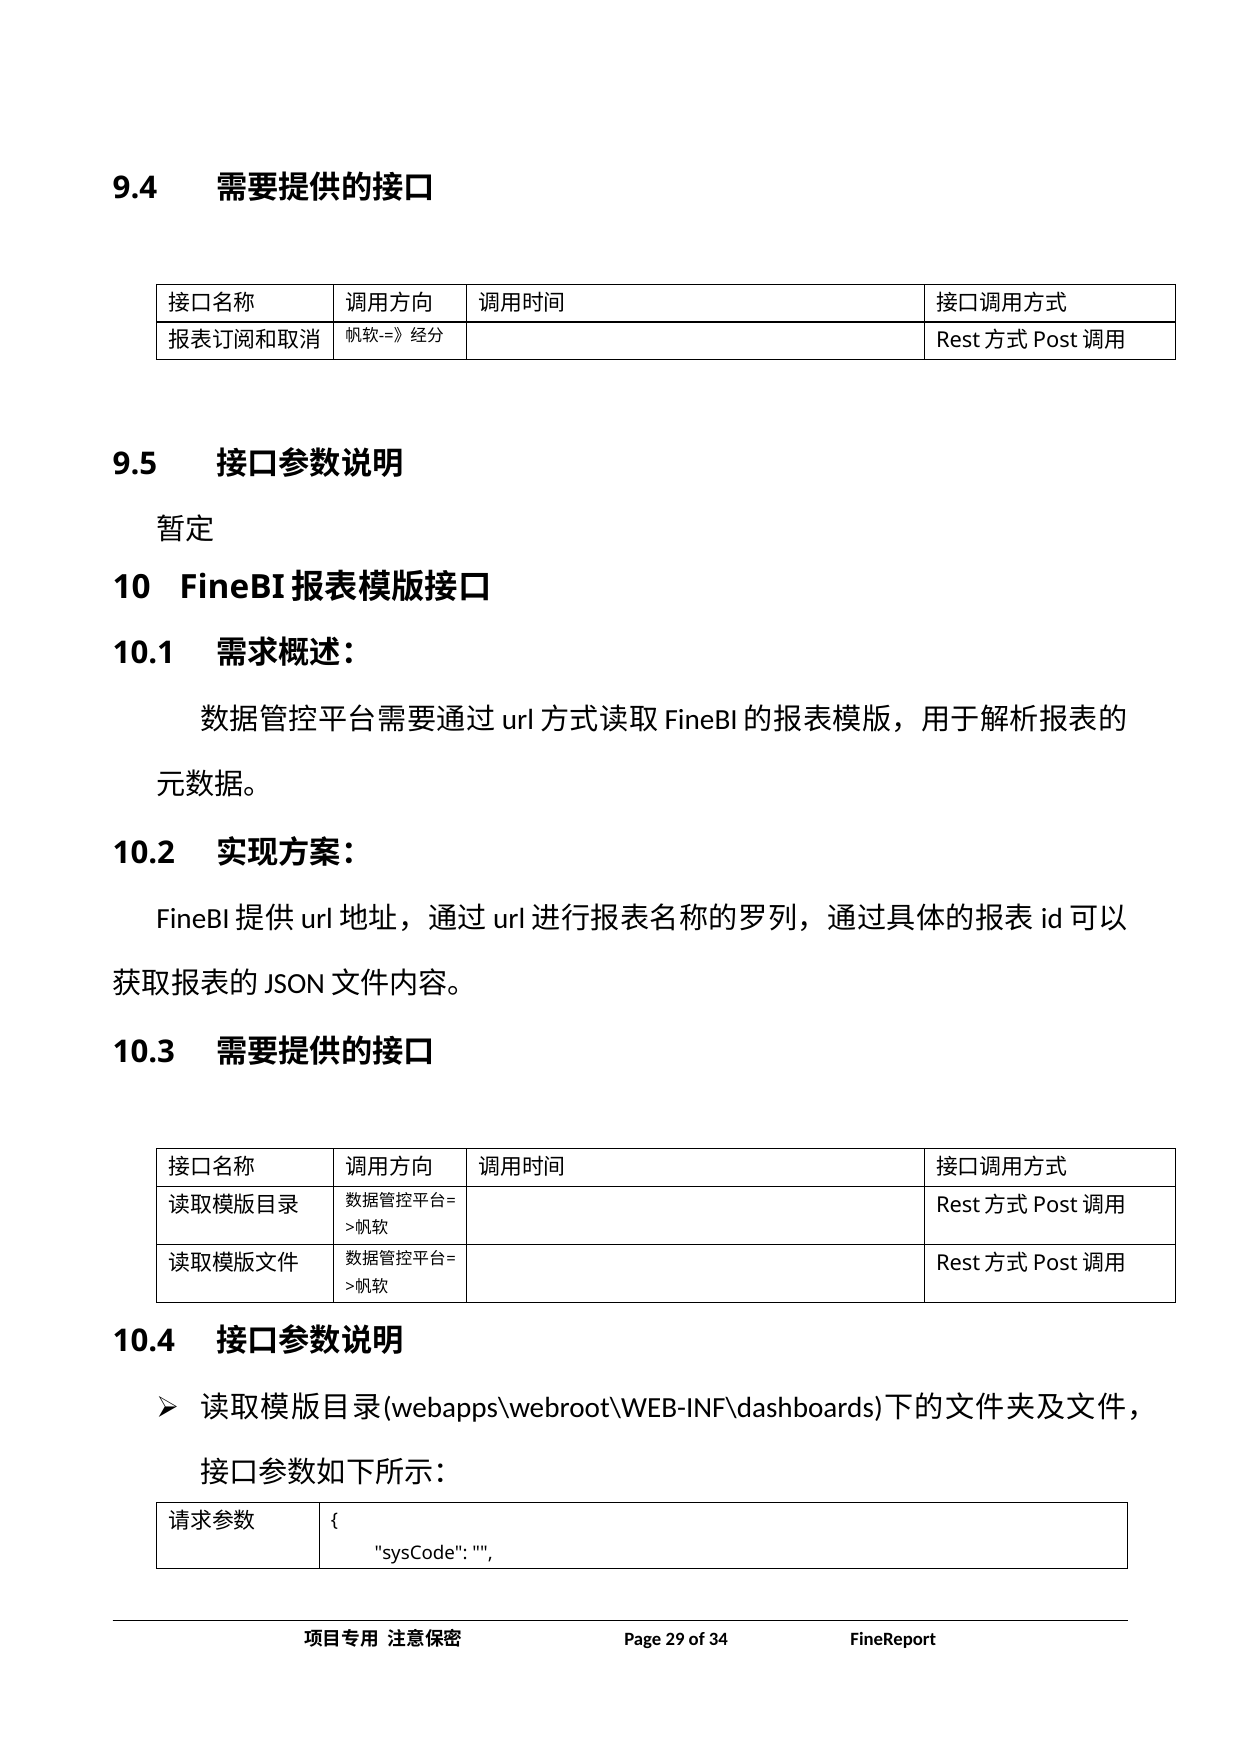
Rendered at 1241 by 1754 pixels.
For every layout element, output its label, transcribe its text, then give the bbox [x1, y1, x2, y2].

table_header 请求参数 [157, 1503, 319, 1568]
table_cell [467, 323, 924, 359]
table_cell 报表订阅和取消 [157, 323, 333, 359]
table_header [320, 1503, 1127, 1568]
table_cell [467, 1245, 924, 1302]
list 读取模版目录(webapps\webroot\WEB-INF\dashboards)下的文件夹及文件，接口参数如下所示： [156, 1372, 1128, 1502]
table_cell 数据管控平台=>帆软 [334, 1245, 466, 1302]
table_cell Rest方式Post调用 [925, 323, 1175, 359]
table_cell [467, 1187, 924, 1244]
subtitle FineBI报表模版接口 [112, 559, 1128, 608]
text 暂定 [112, 494, 1128, 559]
table_header 接口名称 [157, 1149, 333, 1186]
table_cell Rest方式Post调用 [925, 1245, 1175, 1302]
subtitle 需要提供的接口 [112, 1026, 1128, 1072]
table_header 调用方向 [334, 285, 466, 321]
table_cell 读取模版目录 [157, 1187, 333, 1244]
subtitle 需要提供的接口 [112, 162, 1128, 207]
table_header 调用时间 [467, 1149, 924, 1186]
table_cell 帆软-=》经分 [334, 323, 466, 359]
table_cell Rest方式Post调用 [925, 1187, 1175, 1244]
text FineBI提供url地址，通过url进行报表名称的罗列，通过具体的报表id可以获取报表的JSON文件内容。 [112, 884, 1128, 1014]
text 数据管控平台需要通过url方式读取FineBI的报表模版，用于解析报表的元数据。 [156, 684, 1128, 814]
subtitle 实现方案： [112, 827, 1128, 872]
table_header 接口调用方式 [925, 285, 1175, 321]
subtitle 接口参数说明 [112, 1316, 1128, 1361]
subtitle 需求概述： [112, 628, 1128, 673]
table_cell 读取模版文件 [157, 1245, 333, 1302]
table_header 接口名称 [157, 285, 333, 321]
table_header 接口调用方式 [925, 1149, 1175, 1186]
table_header 调用时间 [467, 285, 924, 321]
subtitle 接口参数说明 [112, 438, 1128, 483]
table_cell 数据管控平台=>帆软 [334, 1187, 466, 1244]
table_header 调用方向 [334, 1149, 466, 1186]
